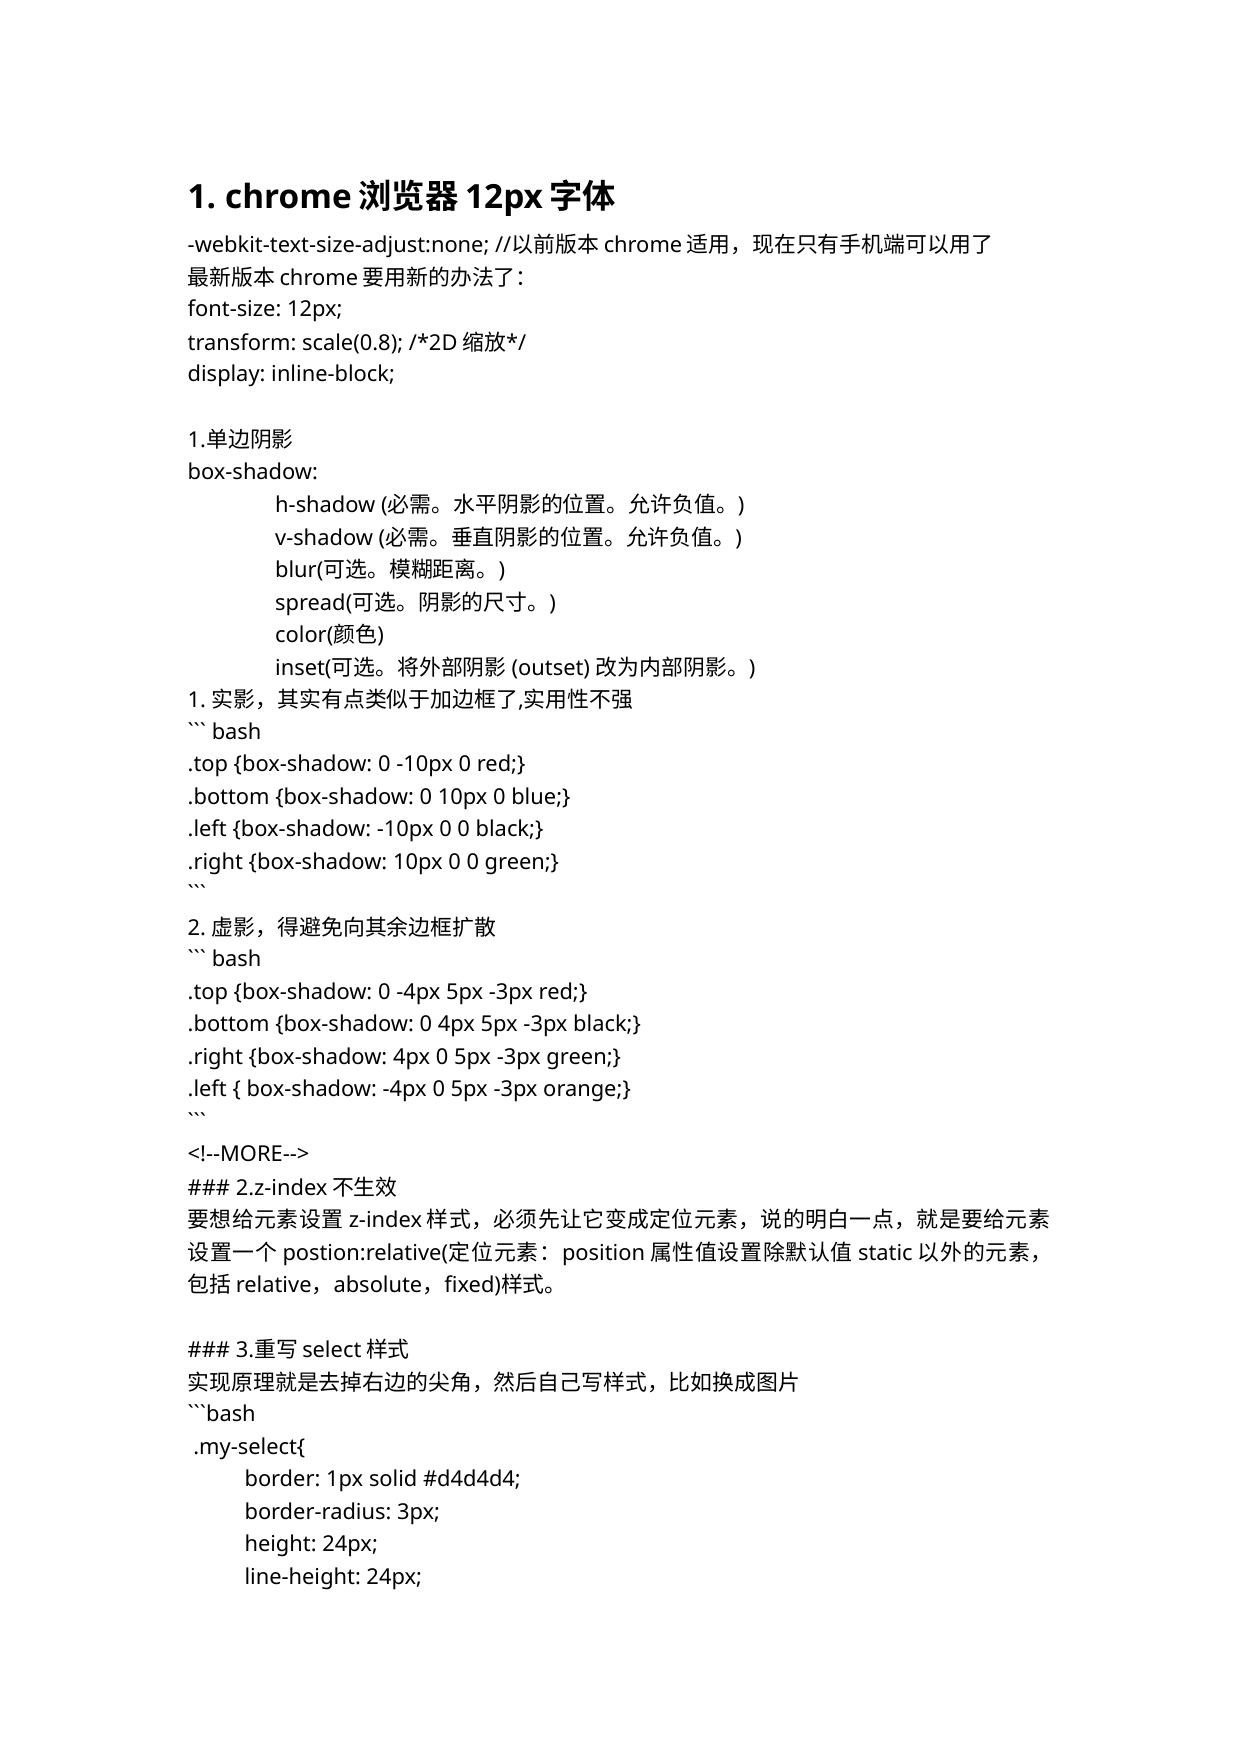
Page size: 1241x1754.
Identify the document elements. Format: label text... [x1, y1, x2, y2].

text blur(可选。模糊距离。) [187, 552, 1053, 584]
text border-radius: 3px; [187, 1494, 1053, 1527]
text .my-select{ [187, 1429, 1053, 1462]
text <!--MORE--> [187, 1137, 1053, 1169]
text .right {box-shadow: 10px 0 0 green;} [187, 844, 1053, 877]
text h-shadow (必需。水平阴影的位置。允许负值。) [187, 487, 1053, 519]
text 要想给元素设置z-index样式，必须先让它变成定位元素，说的明白一点，就是要给元素设置一个postion:relative(定位元素：position属性值设置除默认值static以外的元素，包括relative，absolute，fixed)样式。 [187, 1202, 1053, 1299]
text .right {box-shadow: 4px 0 5px -3px green;} [187, 1039, 1053, 1072]
text .bottom {box-shadow: 0 10px 0 blue;} [187, 779, 1053, 812]
text 实现原理就是去掉右边的尖角，然后自己写样式，比如换成图片 [187, 1364, 1053, 1397]
text 1. 实影，其实有点类似于加边框了,实用性不强 [187, 682, 1053, 714]
text font-size: 12px; [187, 292, 1053, 324]
text -webkit-text-size-adjust:none; //以前版本chrome适用，现在只有手机端可以用了 [187, 227, 1053, 259]
text .top {box-shadow: 0 -10px 0 red;} [187, 747, 1053, 779]
text height: 24px; [187, 1527, 1053, 1559]
text .bottom {box-shadow: 0 4px 5px -3px black;} [187, 1007, 1053, 1039]
list chrome浏览器12px字体 [187, 162, 1053, 227]
text color(颜色) [187, 617, 1053, 649]
text 2. 虚影，得避免向其余边框扩散 [187, 909, 1053, 942]
text ``` bash [187, 942, 1053, 974]
text display: inline-block; [187, 357, 1053, 389]
text line-height: 24px; [187, 1559, 1053, 1592]
text ### 3.重写select样式 [187, 1332, 1053, 1364]
text border: 1px solid #d4d4d4; [187, 1462, 1053, 1494]
text ```bash [187, 1397, 1053, 1429]
text 最新版本chrome要用新的办法了： [187, 259, 1053, 292]
text .left {box-shadow: -10px 0 0 black;} [187, 812, 1053, 844]
text transform: scale(0.8); /*2D缩放*/ [187, 324, 1053, 357]
text 1.单边阴影 [187, 422, 1053, 454]
text spread(可选。阴影的尺寸。) [187, 584, 1053, 617]
text ``` bash [187, 714, 1053, 747]
text box-shadow: [187, 454, 1053, 487]
text .left { box-shadow: -4px 0 5px -3px orange;} [187, 1072, 1053, 1104]
text ``` [187, 1104, 1053, 1137]
text .top {box-shadow: 0 -4px 5px -3px red;} [187, 974, 1053, 1007]
text inset(可选。将外部阴影 (outset) 改为内部阴影。) [187, 649, 1053, 682]
text ### 2.z-index不生效 [187, 1169, 1053, 1202]
text ``` [187, 877, 1053, 909]
text v-shadow (必需。垂直阴影的位置。允许负值。) [187, 519, 1053, 552]
